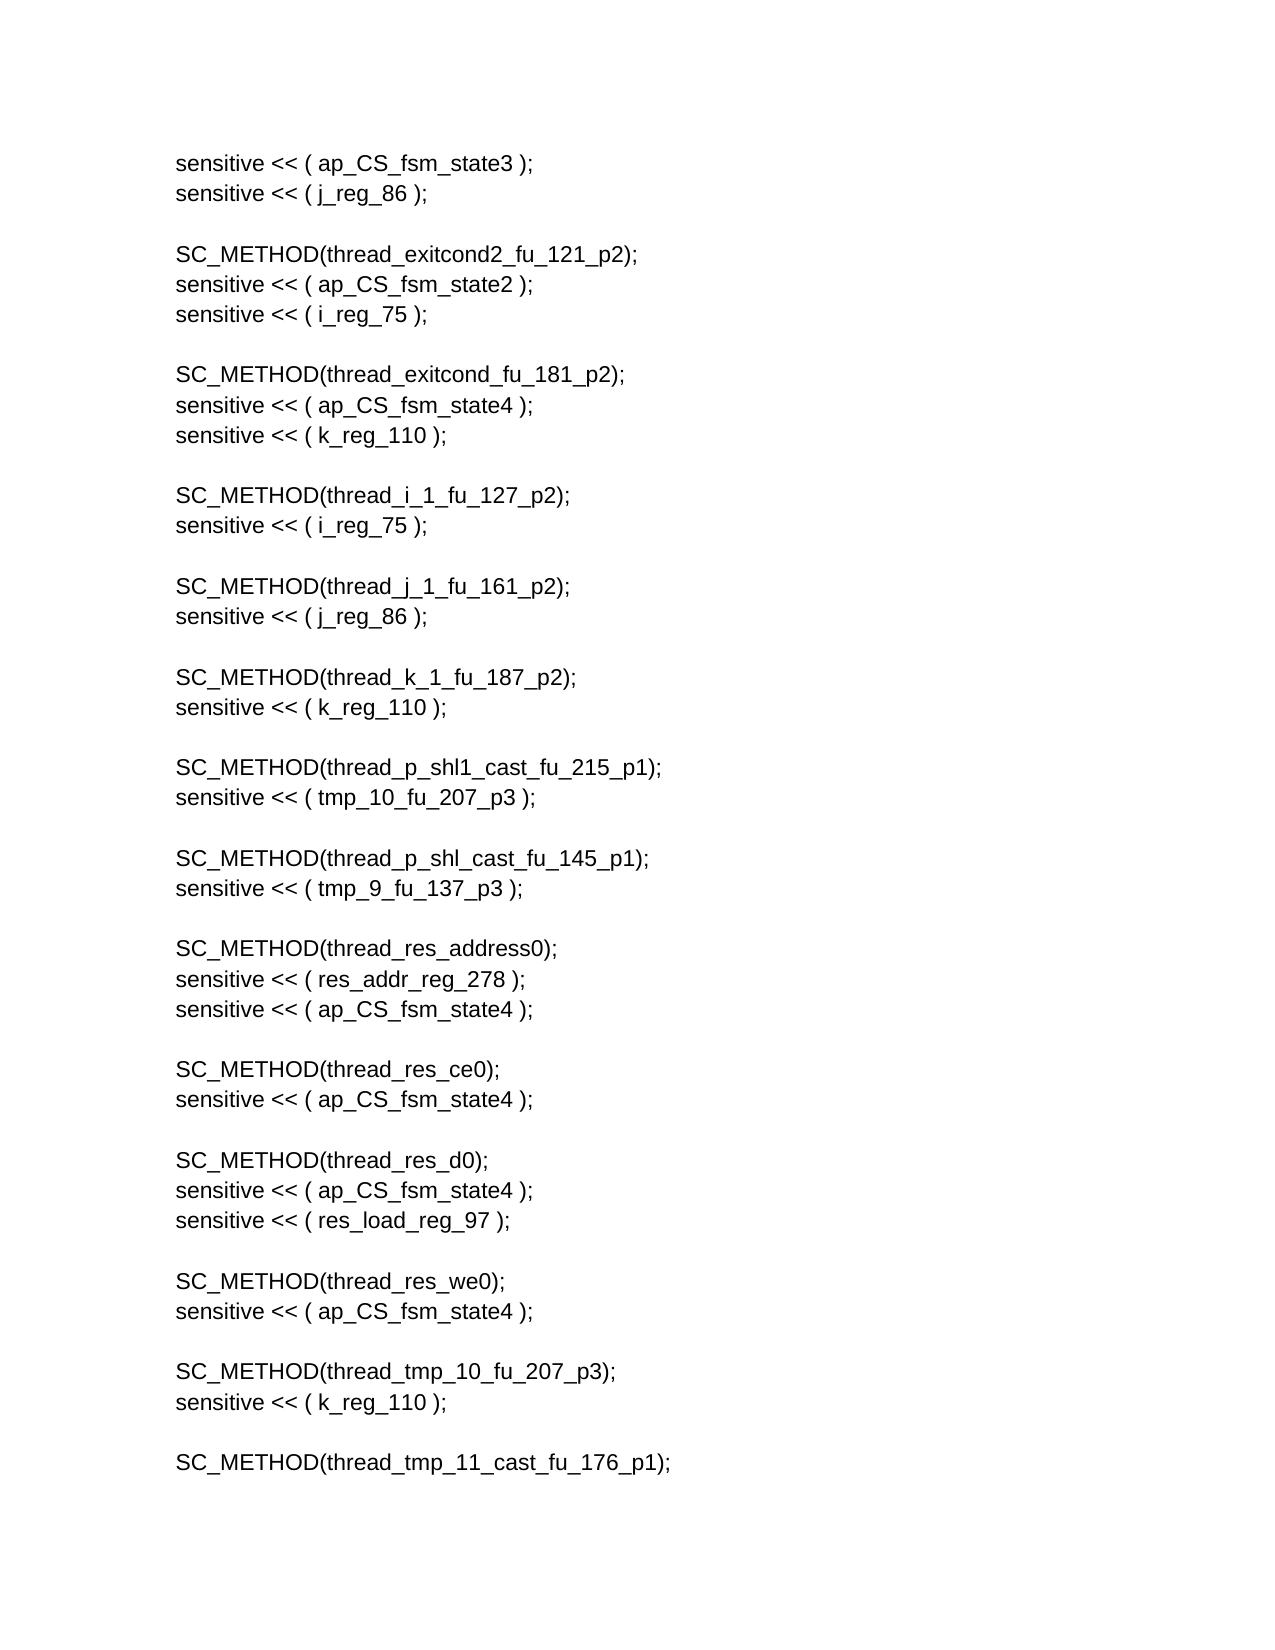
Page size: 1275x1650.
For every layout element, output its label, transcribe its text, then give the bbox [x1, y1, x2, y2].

text sensitive << ( res_load_reg_97 ); [150, 1207, 1125, 1234]
text SC_METHOD(thread_tmp_11_cast_fu_176_p1); [150, 1449, 1125, 1475]
text sensitive << ( j_reg_86 ); [150, 603, 1125, 629]
text SC_METHOD(thread_res_we0); [150, 1268, 1125, 1294]
text SC_METHOD(thread_p_shl_cast_fu_145_p1); [150, 845, 1125, 871]
text sensitive << ( i_reg_75 ); [150, 512, 1125, 539]
text sensitive << ( j_reg_86 ); [150, 180, 1125, 207]
text SC_METHOD(thread_k_1_fu_187_p2); [150, 663, 1125, 690]
text sensitive << ( ap_CS_fsm_state4 ); [150, 1086, 1125, 1113]
text sensitive << ( tmp_9_fu_137_p3 ); [150, 875, 1125, 901]
text sensitive << ( ap_CS_fsm_state4 ); [150, 996, 1125, 1022]
text sensitive << ( k_reg_110 ); [150, 694, 1125, 720]
text SC_METHOD(thread_j_1_fu_161_p2); [150, 573, 1125, 599]
text SC_METHOD(thread_i_1_fu_127_p2); [150, 482, 1125, 509]
text sensitive << ( k_reg_110 ); [150, 422, 1125, 448]
text SC_METHOD(thread_tmp_10_fu_207_p3); [150, 1358, 1125, 1385]
text sensitive << ( ap_CS_fsm_state4 ); [150, 1177, 1125, 1203]
text sensitive << ( ap_CS_fsm_state4 ); [150, 1298, 1125, 1324]
text SC_METHOD(thread_exitcond_fu_181_p2); [150, 361, 1125, 388]
text SC_METHOD(thread_exitcond2_fu_121_p2); [150, 241, 1125, 267]
text sensitive << ( ap_CS_fsm_state3 ); [150, 150, 1125, 176]
text sensitive << ( ap_CS_fsm_state4 ); [150, 392, 1125, 418]
text SC_METHOD(thread_res_address0); [150, 935, 1125, 962]
text sensitive << ( ap_CS_fsm_state2 ); [150, 271, 1125, 297]
text sensitive << ( i_reg_75 ); [150, 301, 1125, 327]
text SC_METHOD(thread_p_shl1_cast_fu_215_p1); [150, 754, 1125, 781]
text SC_METHOD(thread_res_d0); [150, 1147, 1125, 1173]
text sensitive << ( tmp_10_fu_207_p3 ); [150, 784, 1125, 811]
text sensitive << ( res_addr_reg_278 ); [150, 966, 1125, 992]
text SC_METHOD(thread_res_ce0); [150, 1056, 1125, 1083]
text sensitive << ( k_reg_110 ); [150, 1388, 1125, 1415]
